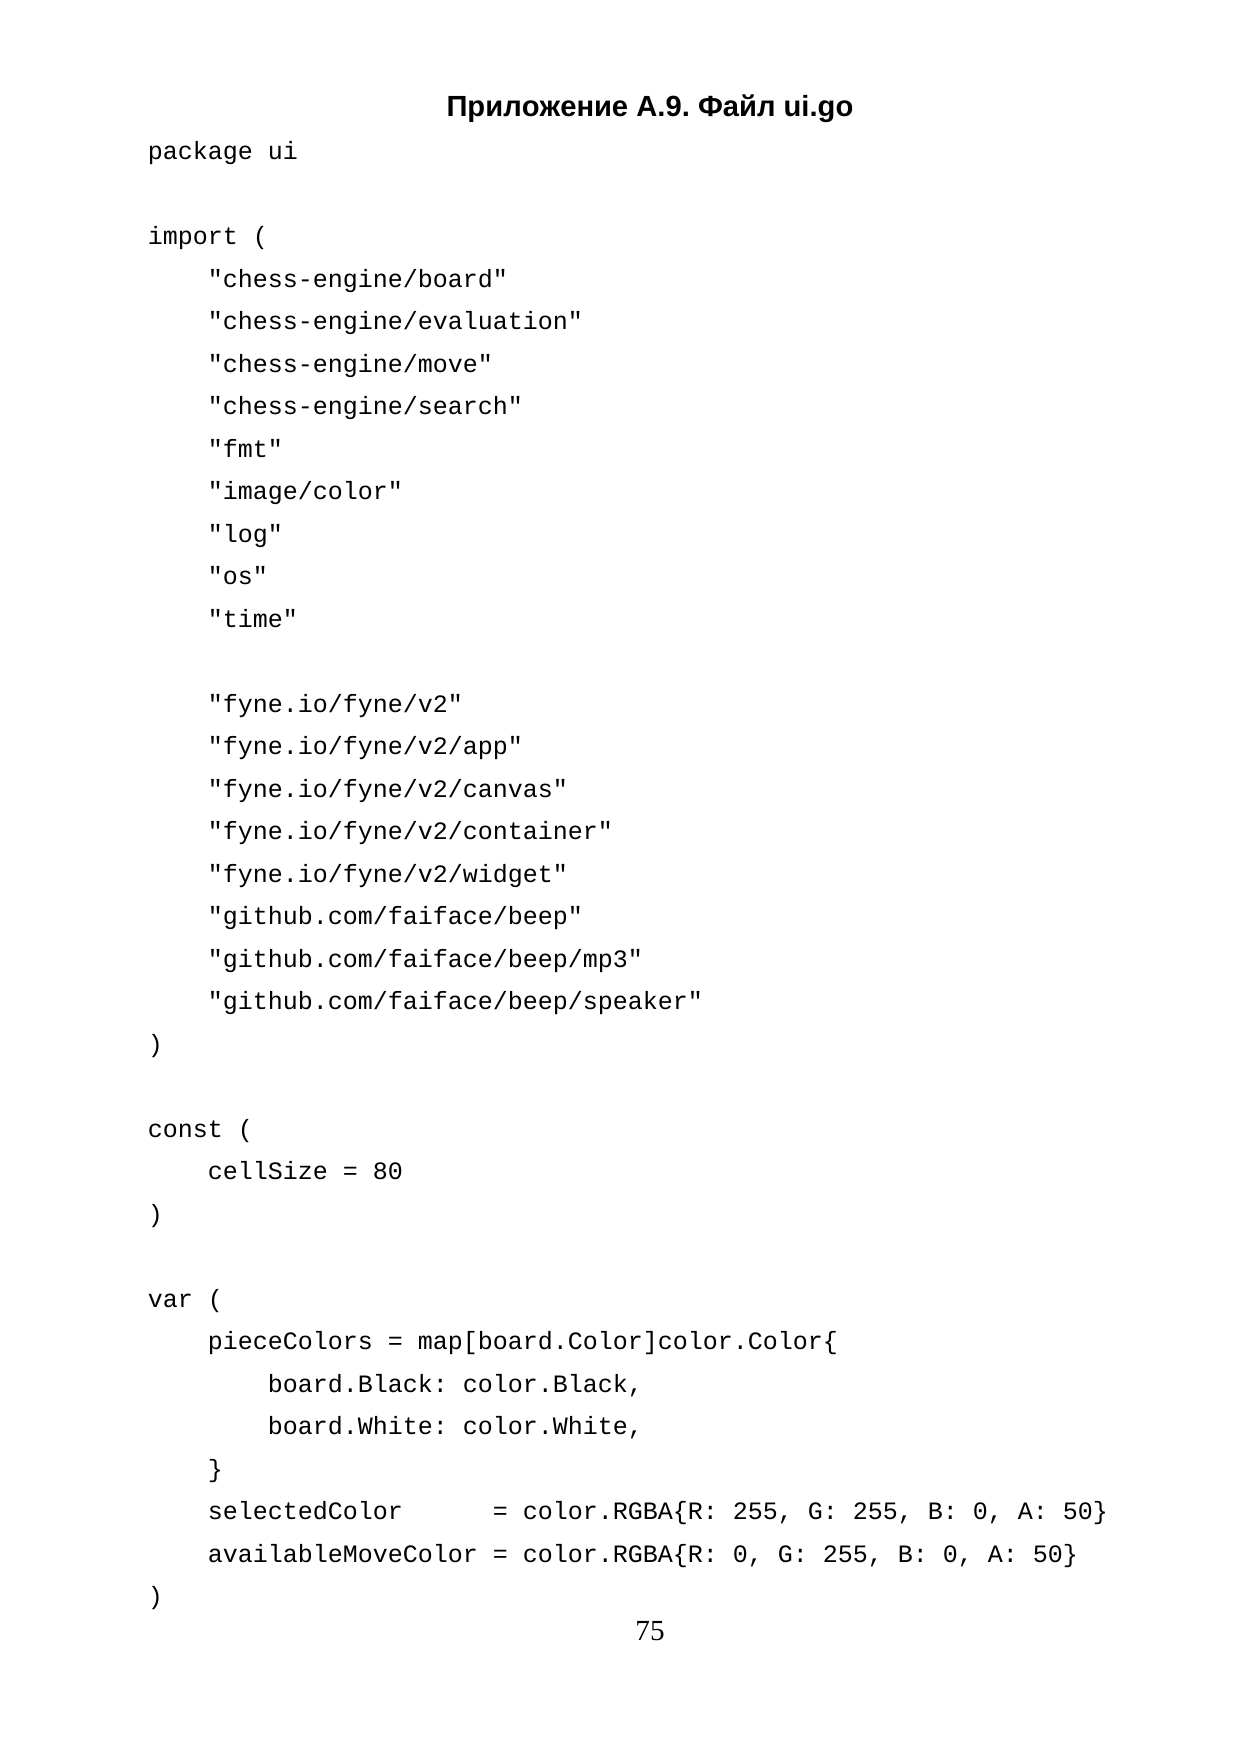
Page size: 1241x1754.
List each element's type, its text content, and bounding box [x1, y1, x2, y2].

text board.Black: color.Black, [148, 1371, 1152, 1400]
text "chess-engine/search" [148, 394, 1152, 422]
text "github.com/faiface/beep/speaker" [148, 989, 1152, 1017]
text availableMoveColor = color.RGBA{R: 0, G: 255, B: 0, A: 50} [148, 1541, 1152, 1570]
text "fmt" [148, 436, 1152, 465]
text "fyne.io/fyne/v2/canvas" [148, 776, 1152, 805]
text "chess-engine/board" [148, 266, 1152, 295]
text "os" [148, 564, 1152, 592]
text ) [148, 1201, 1152, 1230]
text "fyne.io/fyne/v2/widget" [148, 861, 1152, 890]
text package ui [148, 139, 1152, 167]
text ) [148, 1031, 1152, 1060]
text import ( [148, 224, 1152, 252]
text "time" [148, 606, 1152, 635]
text "image/color" [148, 479, 1152, 507]
text cellSize = 80 [148, 1159, 1152, 1187]
text "chess-engine/evaluation" [148, 309, 1152, 337]
text "github.com/faiface/beep/mp3" [148, 946, 1152, 975]
text selectedColor = color.RGBA{R: 255, G: 255, B: 0, A: 50} [148, 1499, 1152, 1527]
text "fyne.io/fyne/v2/container" [148, 819, 1152, 847]
text "fyne.io/fyne/v2/app" [148, 734, 1152, 762]
text pieceColors = map[board.Color]color.Color{ [148, 1329, 1152, 1357]
text board.White: color.White, [148, 1414, 1152, 1442]
text "chess-engine/move" [148, 351, 1152, 380]
text } [148, 1456, 1152, 1485]
text var ( [148, 1286, 1152, 1315]
text "fyne.io/fyne/v2" [148, 691, 1152, 720]
text "log" [148, 521, 1152, 550]
text "github.com/faiface/beep" [148, 904, 1152, 932]
text Приложение A.9. Файл ui.go [148, 89, 1152, 122]
text const ( [148, 1116, 1152, 1145]
text ) [148, 1584, 1152, 1612]
